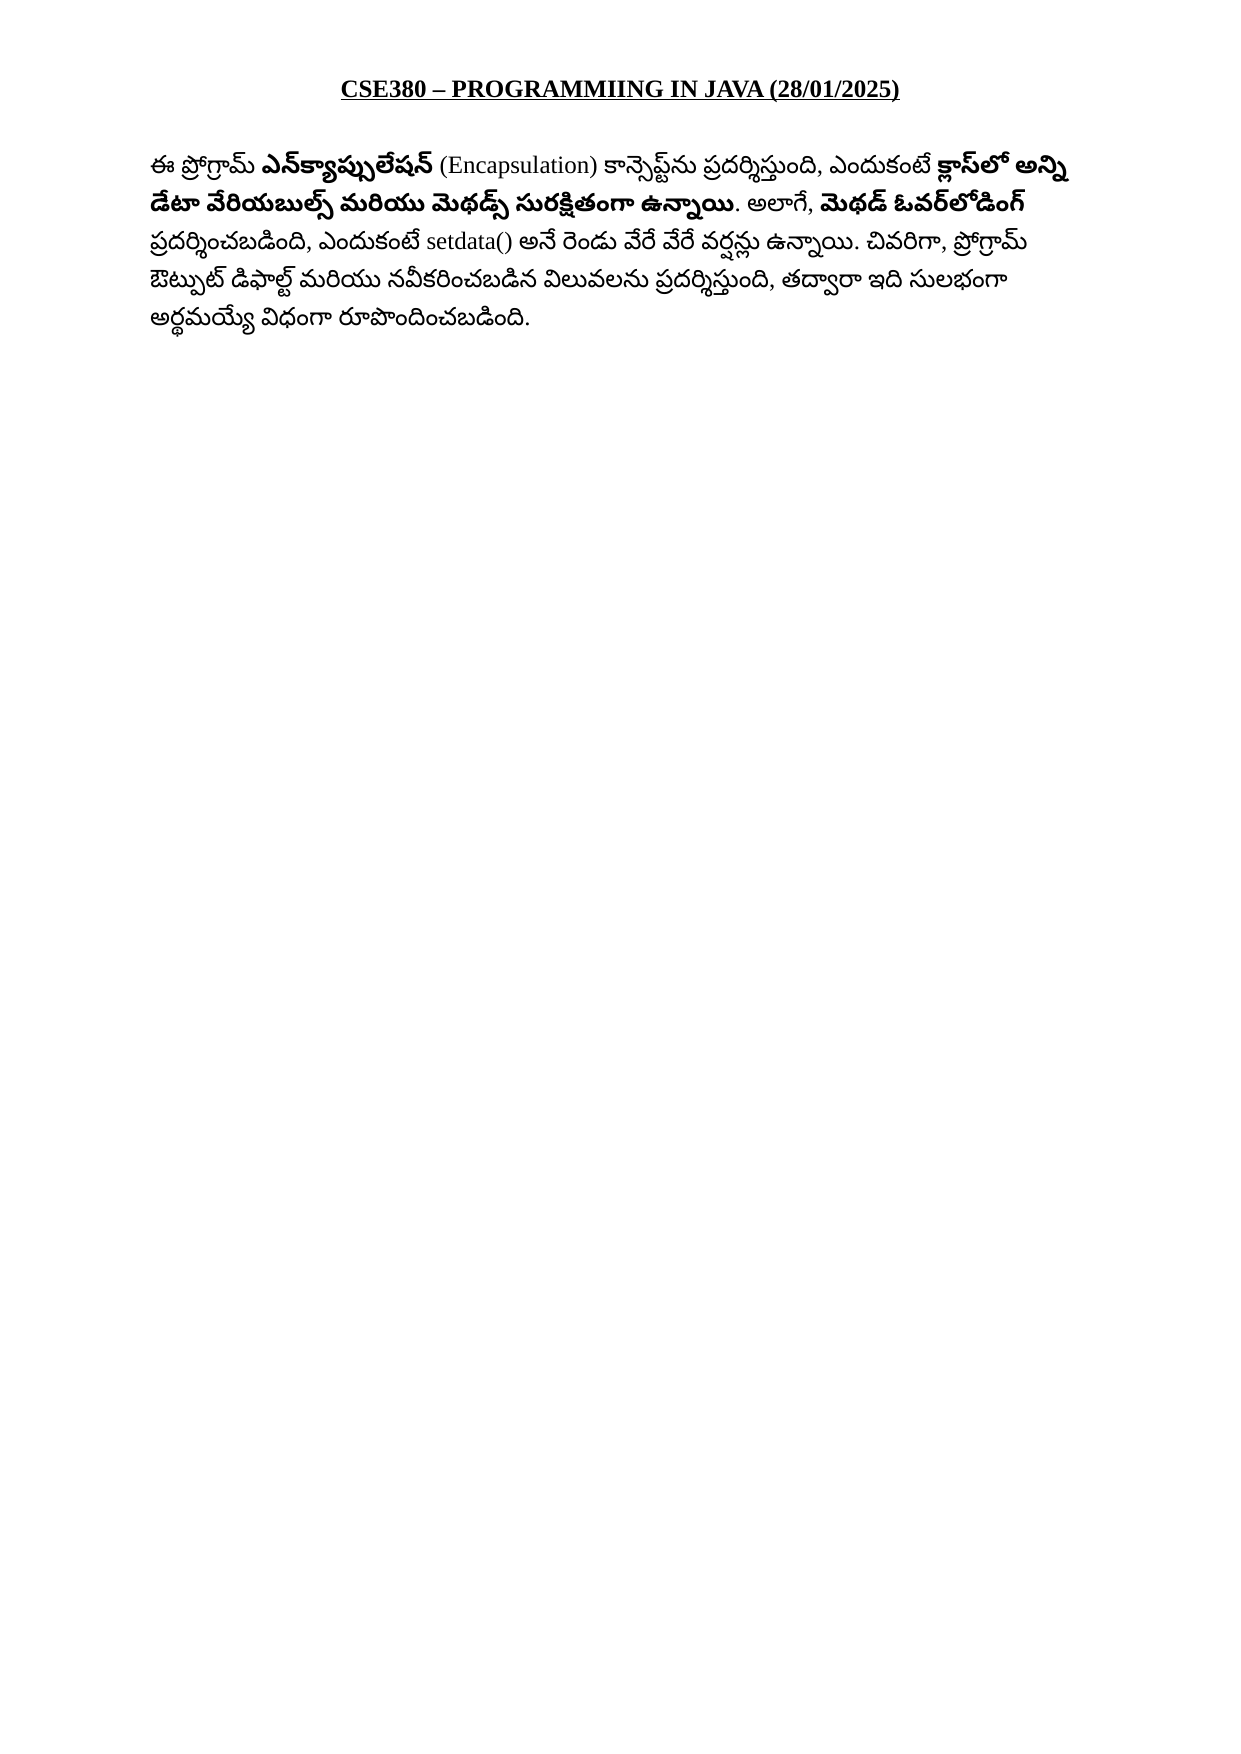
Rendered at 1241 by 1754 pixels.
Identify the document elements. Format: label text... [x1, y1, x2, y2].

text ఈ ప్రోగ్రామ్ ఎన్‌క్యాప్సులేషన్ (Encapsulation) కాన్సెప్ట్‌ను ప్రదర్శిస్తుంది, ఎందుకంటే క్లాస్‌లో అన్ని డేటా వేరియబుల్స్ మరియు మెథడ్స్ సురక్షితంగా ఉన్నాయి. అలాగే, మెథడ్ ఓవర్‌లోడింగ్ ప్రదర్శించబడింది, ఎందుకంటే setdata() అనే రెండు వేరే వేరే వర్షన్లు ఉన్నాయి. చివరిగా, ప్రోగ్రామ్ ఔట్పుట్ డిఫాల్ట్ మరియు నవీకరించబడిన విలువలను ప్రదర్శిస్తుంది, తద్వారా ఇది సులభంగా అర్థమయ్యే విధంగా రూపొందించబడింది. [150, 150, 1090, 338]
